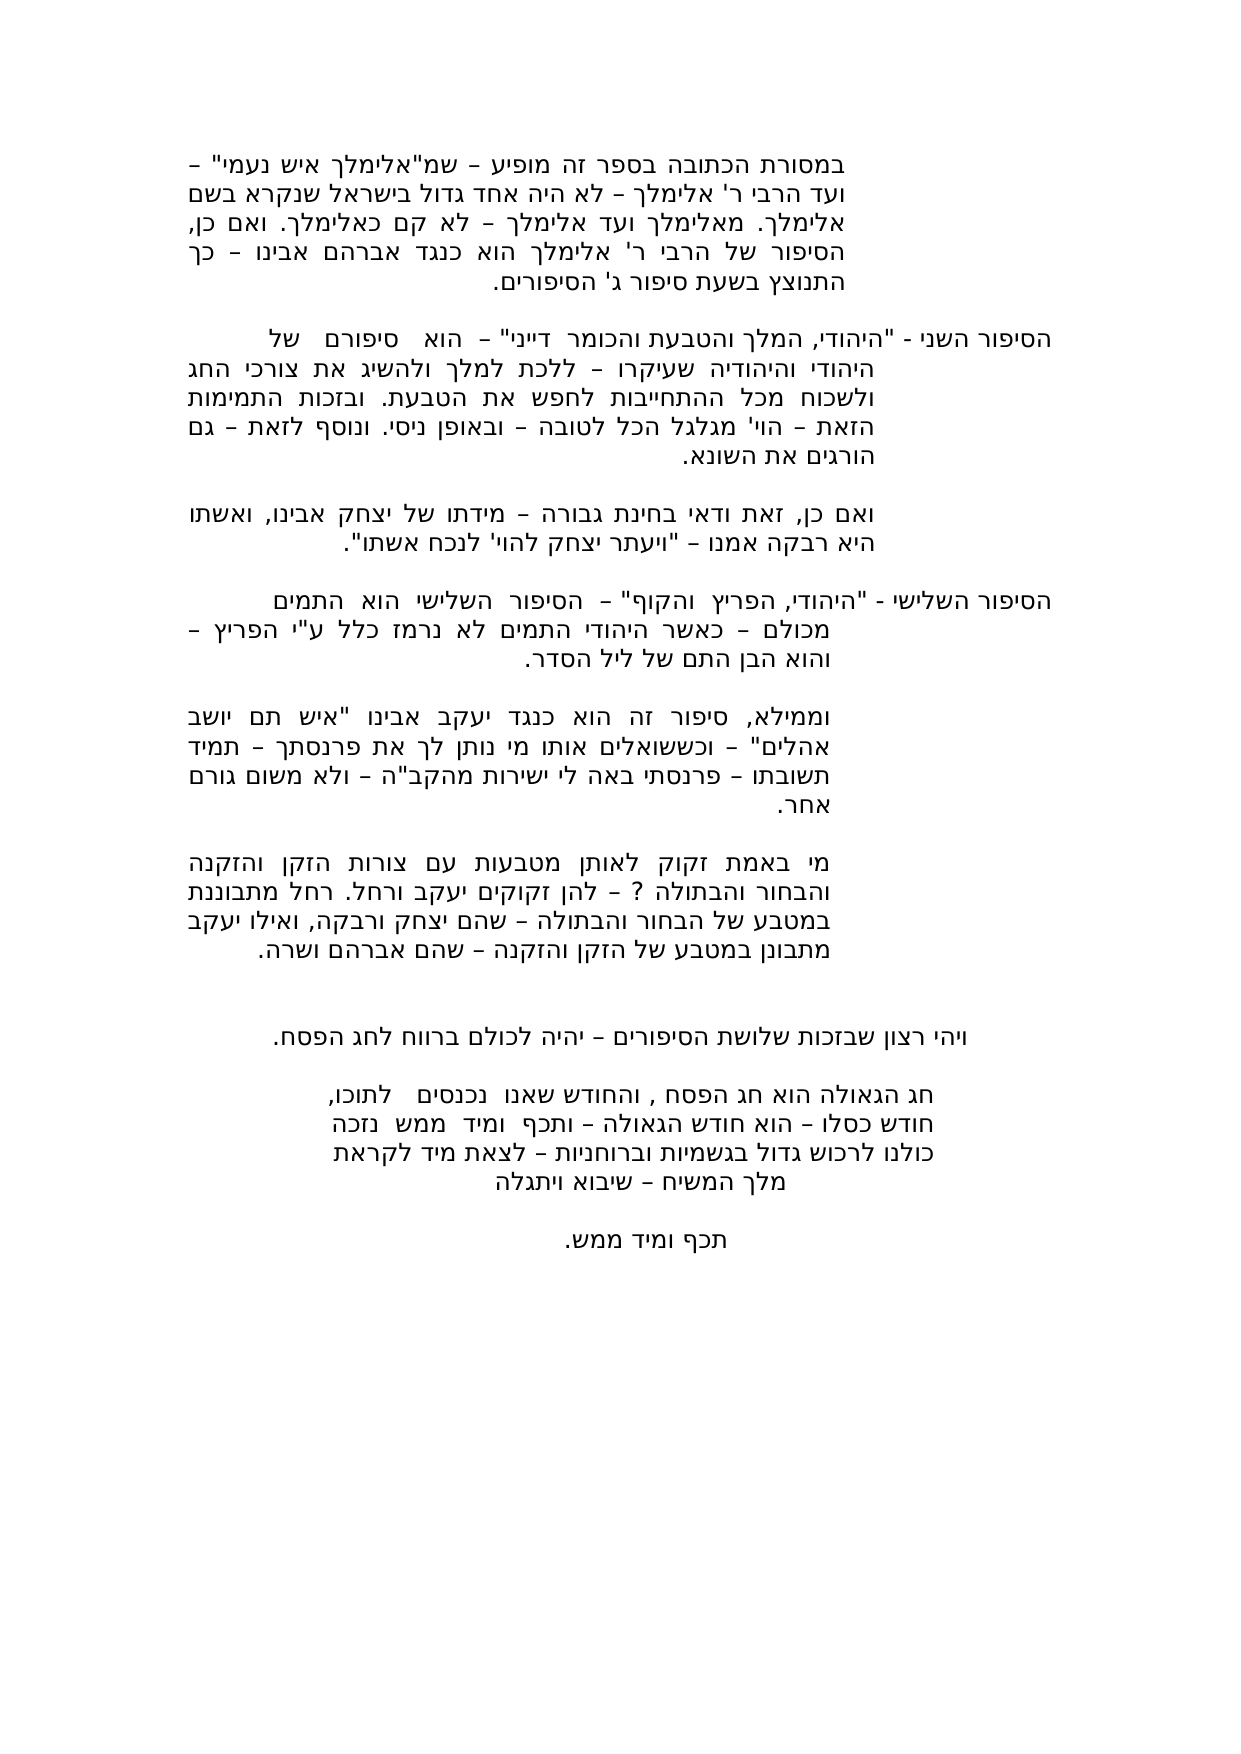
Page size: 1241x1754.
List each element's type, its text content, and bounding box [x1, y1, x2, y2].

text ואם כן, זאת ודאי בחינת גבורה – מידתו של יצחק אבינו, ואשתו היא רבקה אמנו – "ויעתר יצחק להוי' לנכח אשתו". [187, 499, 876, 557]
text ויהי רצון שבזכות שלושת הסיפורים – יהיה לכולם ברווח לחג הפסח. [187, 1022, 1053, 1051]
text היהודי והיהודיה שעיקרו – ללכת למלך ולהשיג את צורכי החג ולשכוח מכל ההתחייבות לחפש את הטבעת. ובזכות התמימות הזאת – הוי' מגלגל הכל לטובה – ובאופן ניסי. ונוסף לזאת – גם הורגים את השונא. [187, 354, 876, 470]
text חודש כסלו – הוא חודש הגאולה – ותכף ומיד ממש נזכה [187, 1109, 1053, 1138]
text חג הגאולה הוא חג הפסח , והחודש שאנו נכנסים לתוכו, [187, 1080, 1053, 1109]
text כולנו לרכוש גדול בגשמיות וברוחניות – לצאת מיד לקראת [187, 1138, 1053, 1167]
text במסורת הכתובה בספר זה מופיע – שמ"אלימלך איש נעמי" – ועד הרבי ר' אלימלך – לא היה אחד גדול בישראל שנקרא בשם אלימלך. מאלימלך ועד אלימלך – לא קם כאלימלך. ואם כן, הסיפור של הרבי ר' אלימלך הוא כנגד אברהם אבינו – כך התנוצץ בשעת סיפור ג' הסיפורים. [187, 150, 846, 296]
text הסיפור השלישי - "היהודי, הפריץ והקוף" – הסיפור השלישי הוא התמים [187, 586, 1053, 615]
text וממילא, סיפור זה הוא כנגד יעקב אבינו "איש תם יושב אהלים" – וכששואלים אותו מי נותן לך את פרנסתך – תמיד תשובתו – פרנסתי באה לי ישירות מהקב"ה – ולא משום גורם אחר. [187, 702, 831, 819]
text הסיפור השני - "היהודי, המלך והטבעת והכומר דייני" – הוא סיפורם של [187, 324, 1053, 354]
text תכף ומיד ממש. [187, 1225, 1053, 1254]
text מכולם – כאשר היהודי התמים לא נרמז כלל ע"י הפריץ – והוא הבן התם של ליל הסדר. [187, 615, 831, 674]
text מלך המשיח – שיבוא ויתגלה [187, 1167, 1053, 1197]
text מי באמת זקוק לאותן מטבעות עם צורות הזקן והזקנה והבחור והבתולה ? – להן זקוקים יעקב ורחל. רחל מתבוננת במטבע של הבחור והבתולה – שהם יצחק ורבקה, ואילו יעקב מתבונן במטבע של הזקן והזקנה – שהם אברהם ושרה. [187, 848, 831, 964]
